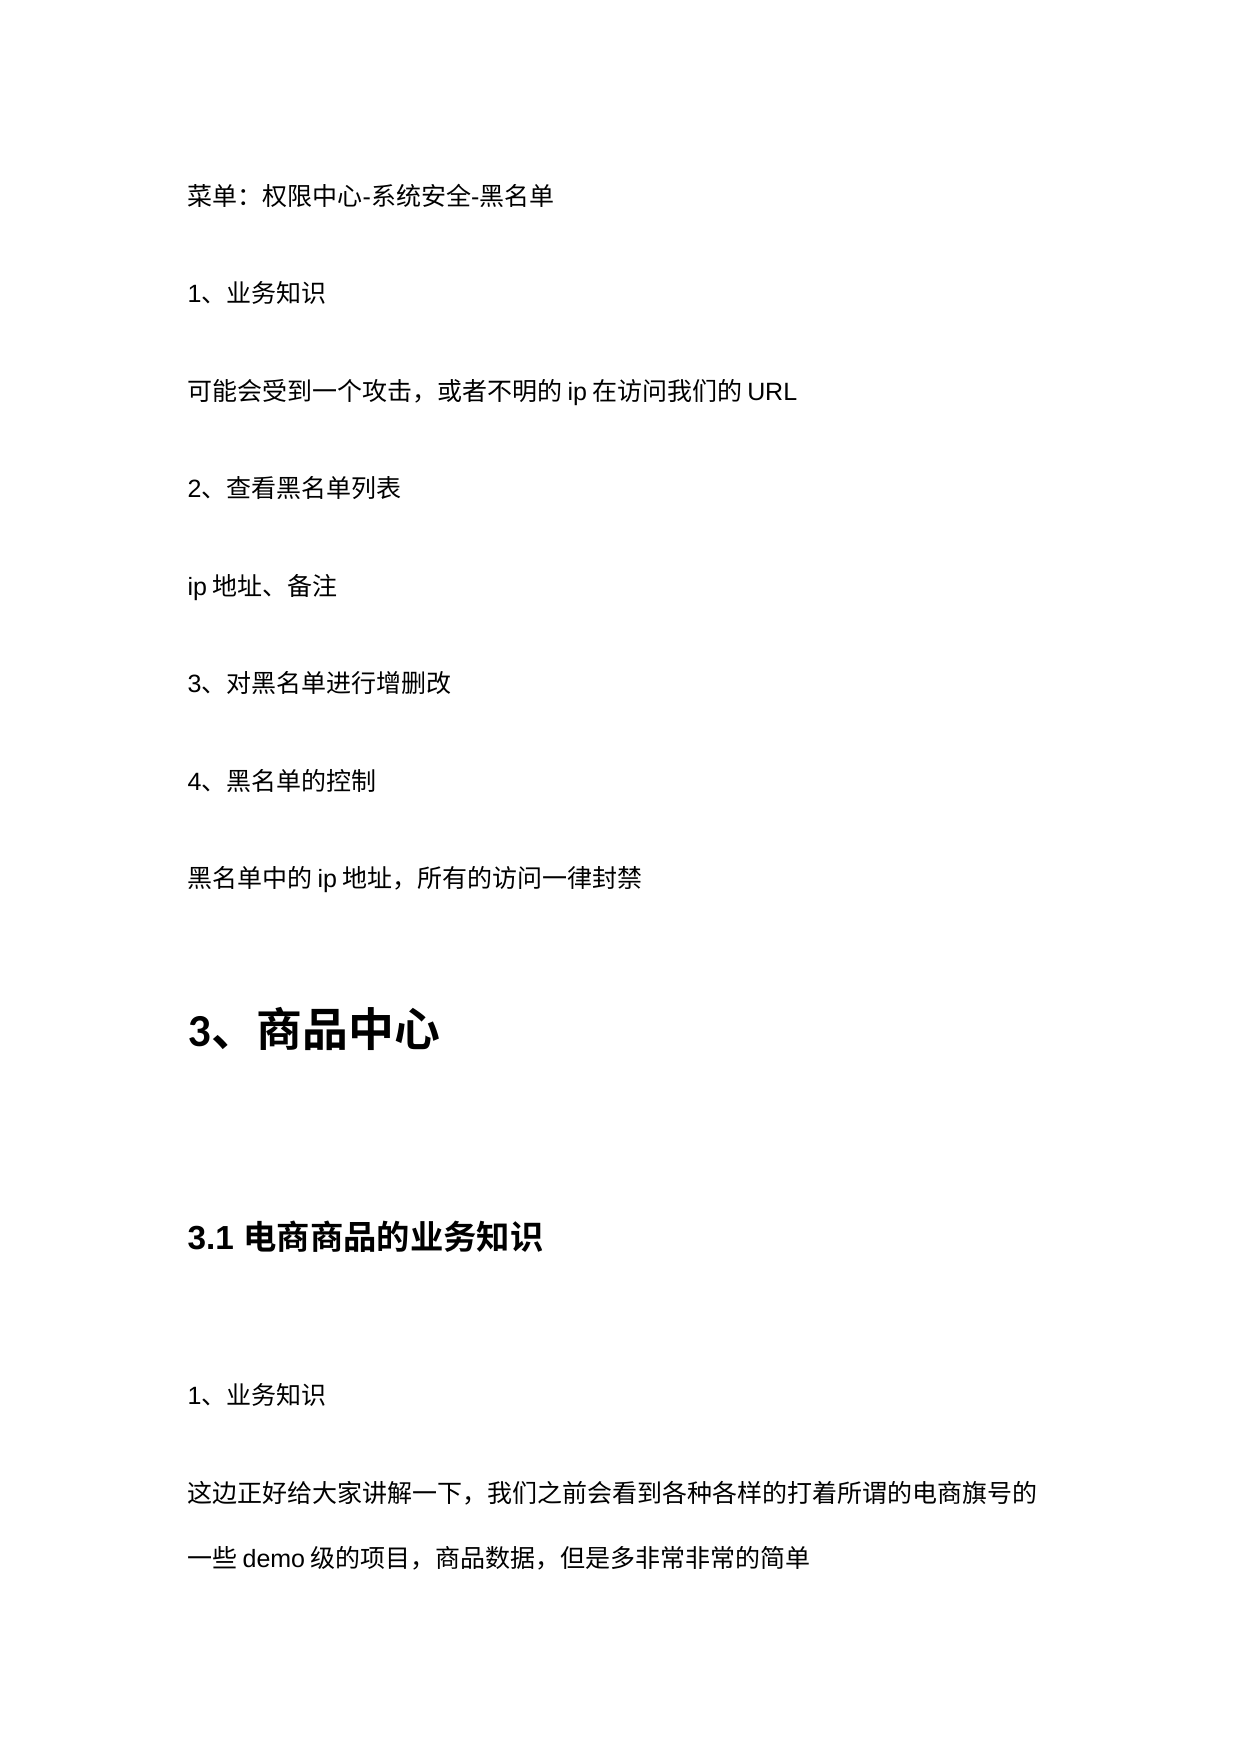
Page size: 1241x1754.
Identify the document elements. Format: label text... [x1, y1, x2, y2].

text 4、黑名单的控制 [187, 747, 1053, 812]
text 3、对黑名单进行增删改 [187, 649, 1053, 714]
subtitle 3、商品中心 [187, 977, 1053, 1075]
subtitle 3.1 电商商品的业务知识 [187, 1202, 1053, 1267]
text 黑名单中的ip地址，所有的访问一律封禁 [187, 844, 1053, 909]
text 菜单：权限中心-系统安全-黑名单 [187, 162, 1053, 227]
text 2、查看黑名单列表 [187, 454, 1053, 519]
text ip地址、备注 [187, 552, 1053, 617]
text 1、业务知识 [187, 1329, 1053, 1426]
text 1、业务知识 [187, 259, 1053, 324]
text 可能会受到一个攻击，或者不明的ip在访问我们的URL [187, 357, 1053, 422]
text 这边正好给大家讲解一下，我们之前会看到各种各样的打着所谓的电商旗号的一些demo级的项目，商品数据，但是多非常非常的简单 [187, 1459, 1053, 1589]
